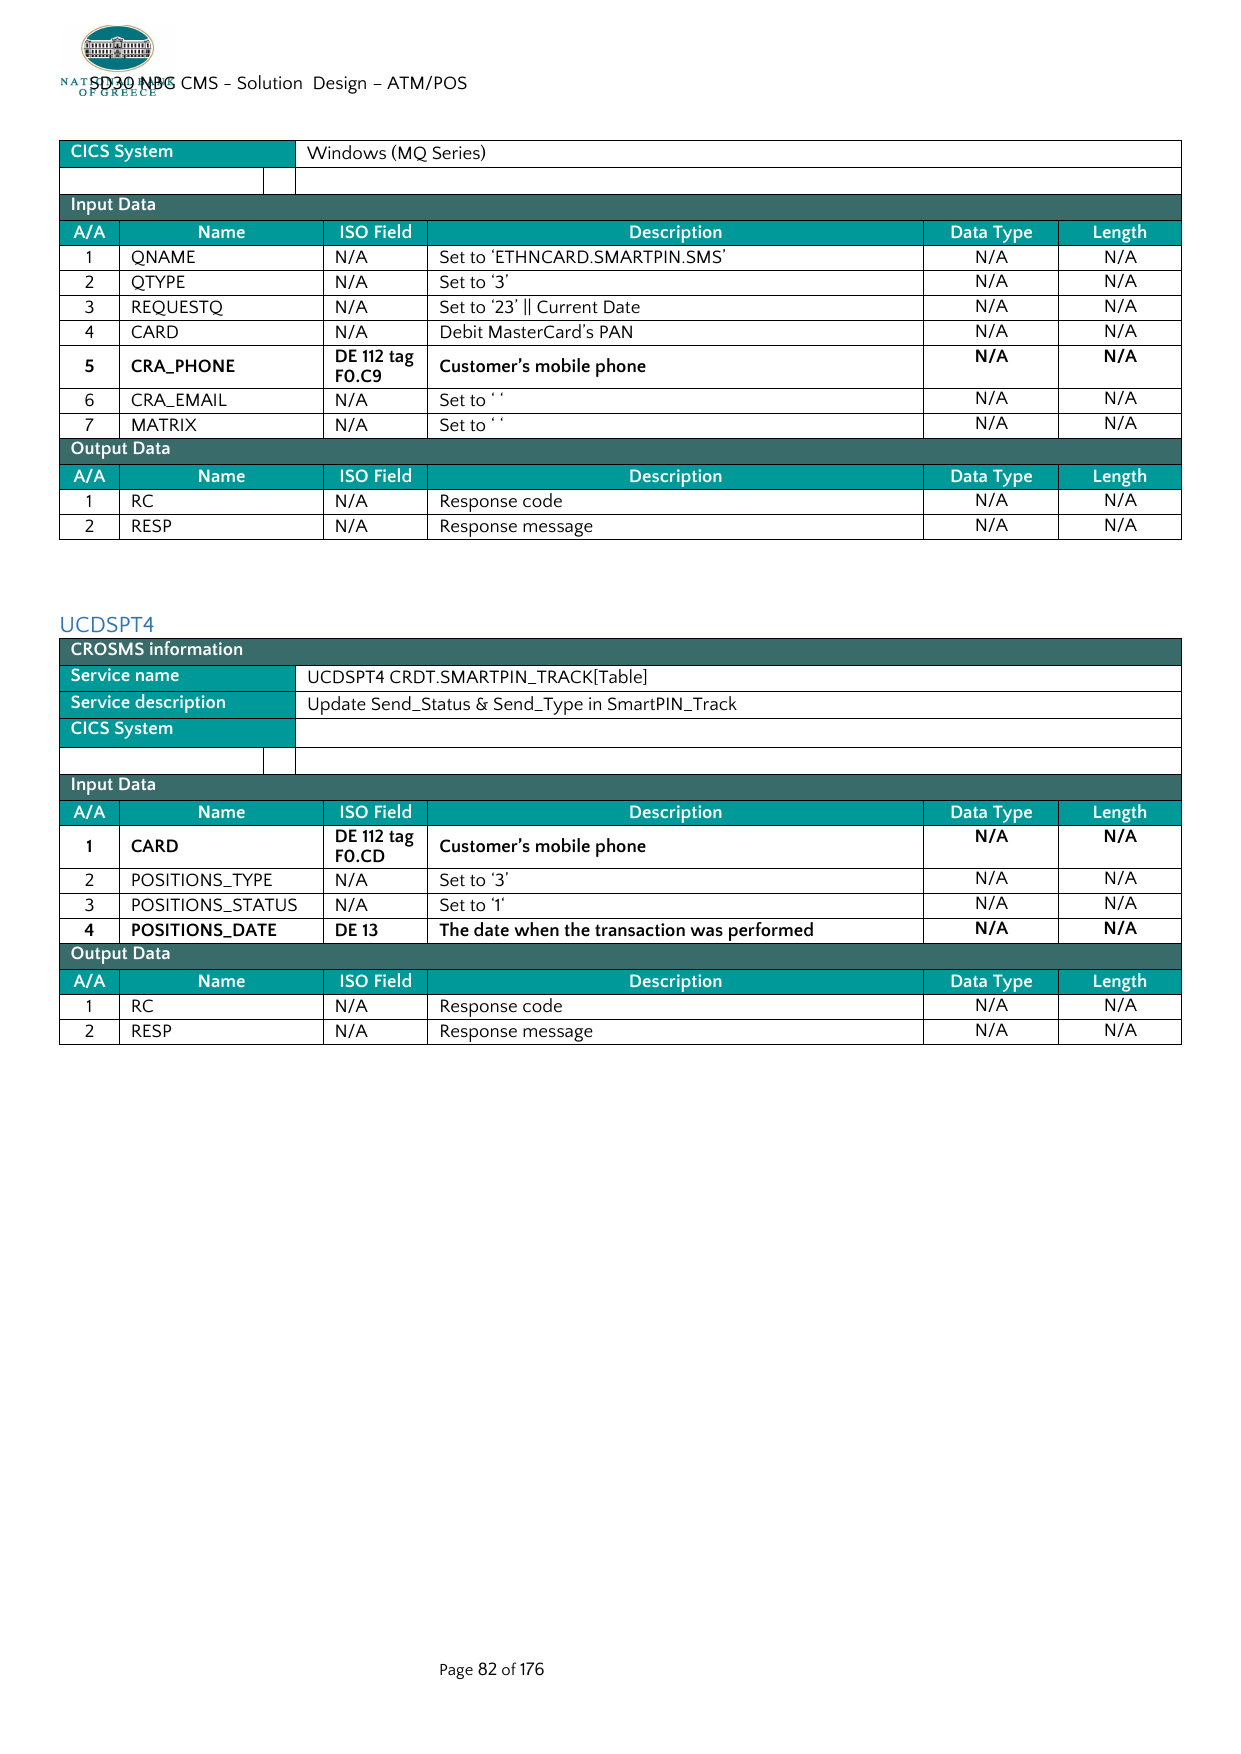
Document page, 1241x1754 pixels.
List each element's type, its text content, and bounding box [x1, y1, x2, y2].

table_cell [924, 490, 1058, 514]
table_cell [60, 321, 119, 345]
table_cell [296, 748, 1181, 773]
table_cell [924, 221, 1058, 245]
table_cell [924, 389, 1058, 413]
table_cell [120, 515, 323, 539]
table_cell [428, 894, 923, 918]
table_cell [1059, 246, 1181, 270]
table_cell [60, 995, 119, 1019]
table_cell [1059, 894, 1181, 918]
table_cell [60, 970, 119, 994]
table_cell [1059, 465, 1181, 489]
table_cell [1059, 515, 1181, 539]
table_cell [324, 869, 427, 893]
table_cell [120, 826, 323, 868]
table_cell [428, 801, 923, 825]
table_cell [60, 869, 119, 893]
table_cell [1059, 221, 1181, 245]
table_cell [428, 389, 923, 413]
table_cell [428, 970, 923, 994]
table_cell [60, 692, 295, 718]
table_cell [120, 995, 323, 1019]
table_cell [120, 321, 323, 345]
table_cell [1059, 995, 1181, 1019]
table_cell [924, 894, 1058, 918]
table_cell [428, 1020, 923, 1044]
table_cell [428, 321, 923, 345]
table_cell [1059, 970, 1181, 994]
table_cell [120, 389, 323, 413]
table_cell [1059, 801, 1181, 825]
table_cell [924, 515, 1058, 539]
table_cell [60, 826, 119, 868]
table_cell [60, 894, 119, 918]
text UCDSPT4 [59, 613, 1181, 638]
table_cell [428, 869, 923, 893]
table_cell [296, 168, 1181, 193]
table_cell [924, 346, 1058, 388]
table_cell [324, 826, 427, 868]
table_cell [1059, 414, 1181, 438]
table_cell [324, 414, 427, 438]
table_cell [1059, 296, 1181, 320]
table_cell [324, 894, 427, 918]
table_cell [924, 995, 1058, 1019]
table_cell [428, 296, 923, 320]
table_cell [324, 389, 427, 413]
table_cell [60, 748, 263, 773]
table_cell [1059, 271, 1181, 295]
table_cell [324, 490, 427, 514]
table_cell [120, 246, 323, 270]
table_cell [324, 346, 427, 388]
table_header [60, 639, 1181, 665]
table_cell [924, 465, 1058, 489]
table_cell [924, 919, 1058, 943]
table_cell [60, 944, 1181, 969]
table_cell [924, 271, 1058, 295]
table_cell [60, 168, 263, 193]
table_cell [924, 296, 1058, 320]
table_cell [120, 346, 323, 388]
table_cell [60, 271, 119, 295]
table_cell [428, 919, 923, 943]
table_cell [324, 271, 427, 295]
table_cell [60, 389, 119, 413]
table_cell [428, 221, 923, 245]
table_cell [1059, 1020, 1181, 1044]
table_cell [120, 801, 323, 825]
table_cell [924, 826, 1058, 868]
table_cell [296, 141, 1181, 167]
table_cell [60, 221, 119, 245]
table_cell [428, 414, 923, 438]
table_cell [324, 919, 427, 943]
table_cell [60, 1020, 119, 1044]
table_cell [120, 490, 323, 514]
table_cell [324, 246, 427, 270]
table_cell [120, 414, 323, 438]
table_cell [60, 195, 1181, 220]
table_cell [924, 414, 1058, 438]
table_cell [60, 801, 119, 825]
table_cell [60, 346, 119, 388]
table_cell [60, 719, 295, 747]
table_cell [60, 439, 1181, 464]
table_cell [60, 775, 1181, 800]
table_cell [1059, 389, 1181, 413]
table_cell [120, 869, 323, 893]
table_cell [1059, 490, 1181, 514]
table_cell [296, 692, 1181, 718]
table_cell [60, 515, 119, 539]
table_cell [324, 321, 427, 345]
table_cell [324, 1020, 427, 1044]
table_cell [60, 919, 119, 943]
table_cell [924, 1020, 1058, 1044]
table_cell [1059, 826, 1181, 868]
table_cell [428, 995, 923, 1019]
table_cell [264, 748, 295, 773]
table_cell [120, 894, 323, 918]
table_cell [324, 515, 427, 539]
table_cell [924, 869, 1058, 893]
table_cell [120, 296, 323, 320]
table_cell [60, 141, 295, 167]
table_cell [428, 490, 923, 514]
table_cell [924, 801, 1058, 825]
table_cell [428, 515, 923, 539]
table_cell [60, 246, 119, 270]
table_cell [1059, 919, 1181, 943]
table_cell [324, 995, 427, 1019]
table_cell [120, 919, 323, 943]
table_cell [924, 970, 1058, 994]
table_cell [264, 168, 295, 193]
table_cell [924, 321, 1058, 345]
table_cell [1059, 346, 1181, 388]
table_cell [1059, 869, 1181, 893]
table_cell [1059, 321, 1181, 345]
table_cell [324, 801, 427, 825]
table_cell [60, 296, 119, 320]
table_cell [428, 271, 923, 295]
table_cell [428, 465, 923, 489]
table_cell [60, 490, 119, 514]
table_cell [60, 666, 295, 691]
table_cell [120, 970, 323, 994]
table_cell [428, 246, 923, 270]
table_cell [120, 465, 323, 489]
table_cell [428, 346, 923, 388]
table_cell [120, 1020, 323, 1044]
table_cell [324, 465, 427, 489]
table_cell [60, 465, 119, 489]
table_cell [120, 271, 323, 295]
picture [60, 25, 175, 96]
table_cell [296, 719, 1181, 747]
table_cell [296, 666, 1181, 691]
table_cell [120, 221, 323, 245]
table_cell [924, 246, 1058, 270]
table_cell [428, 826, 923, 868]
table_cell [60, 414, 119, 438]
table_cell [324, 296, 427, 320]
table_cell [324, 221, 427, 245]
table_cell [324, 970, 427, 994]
